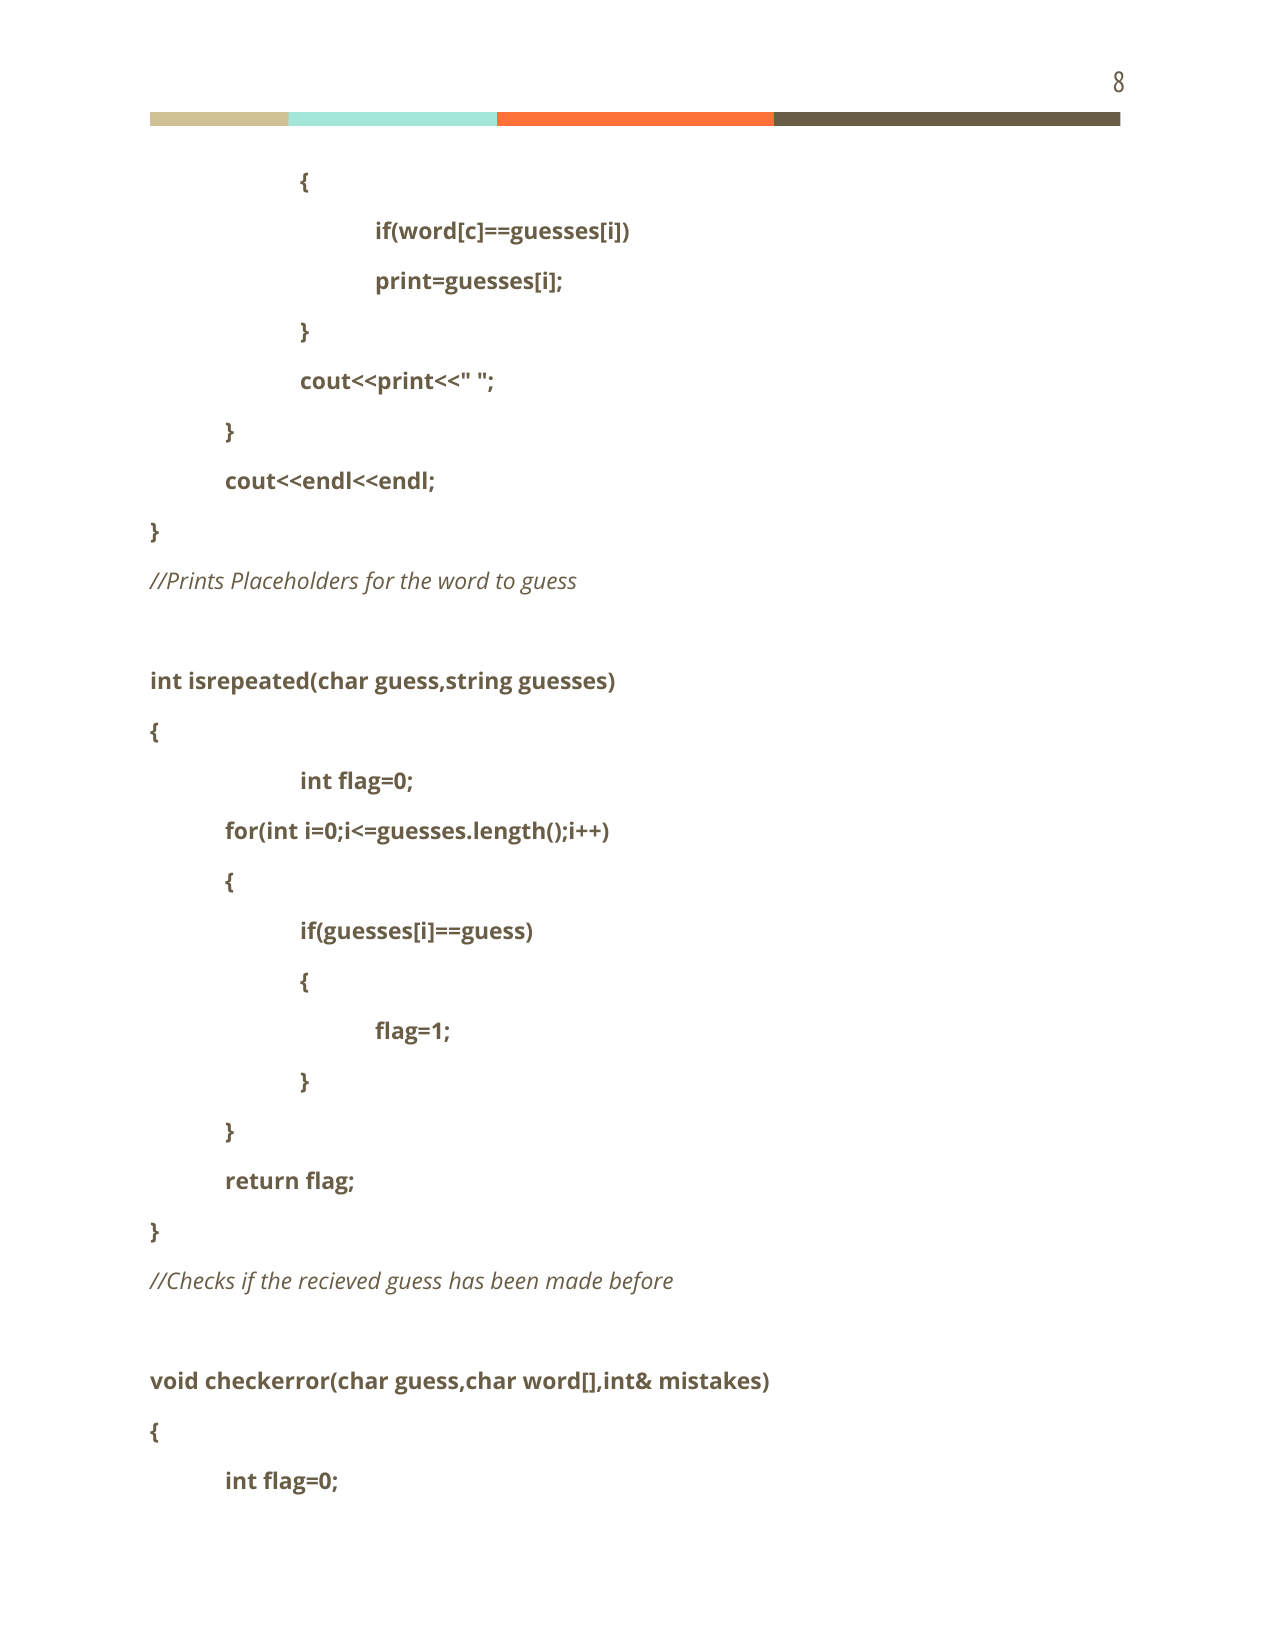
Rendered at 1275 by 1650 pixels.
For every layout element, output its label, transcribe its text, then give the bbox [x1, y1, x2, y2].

text { [150, 1415, 1125, 1446]
text } [150, 415, 1125, 446]
text if(guesses[i]==guess) [150, 915, 1125, 946]
text int flag=0; [150, 1465, 1125, 1496]
picture [150, 112, 1121, 126]
text } [150, 515, 1125, 546]
text void checkerror(char guess,char word[],int& mistakes) [150, 1365, 1125, 1396]
text //Prints Placeholders for the word to guess [150, 565, 1125, 596]
text flag=1; [150, 1015, 1125, 1046]
text int flag=0; [150, 765, 1125, 796]
text print=guesses[i]; [150, 265, 1125, 296]
text { [150, 865, 1125, 896]
text cout<<print<<" "; [150, 365, 1125, 396]
text { [150, 715, 1125, 746]
text } [150, 1115, 1125, 1146]
text { [150, 965, 1125, 996]
text } [150, 315, 1125, 346]
text } [150, 1065, 1125, 1096]
text cout<<endl<<endl; [150, 465, 1125, 496]
text if(word[c]==guesses[i]) [150, 215, 1125, 246]
text } [150, 1215, 1125, 1246]
text { [150, 165, 1125, 196]
text //Checks if the recieved guess has been made before [150, 1265, 1125, 1296]
text int isrepeated(char guess,string guesses) [150, 665, 1125, 696]
text return flag; [150, 1165, 1125, 1196]
text for(int i=0;i<=guesses.length();i++) [150, 815, 1125, 846]
